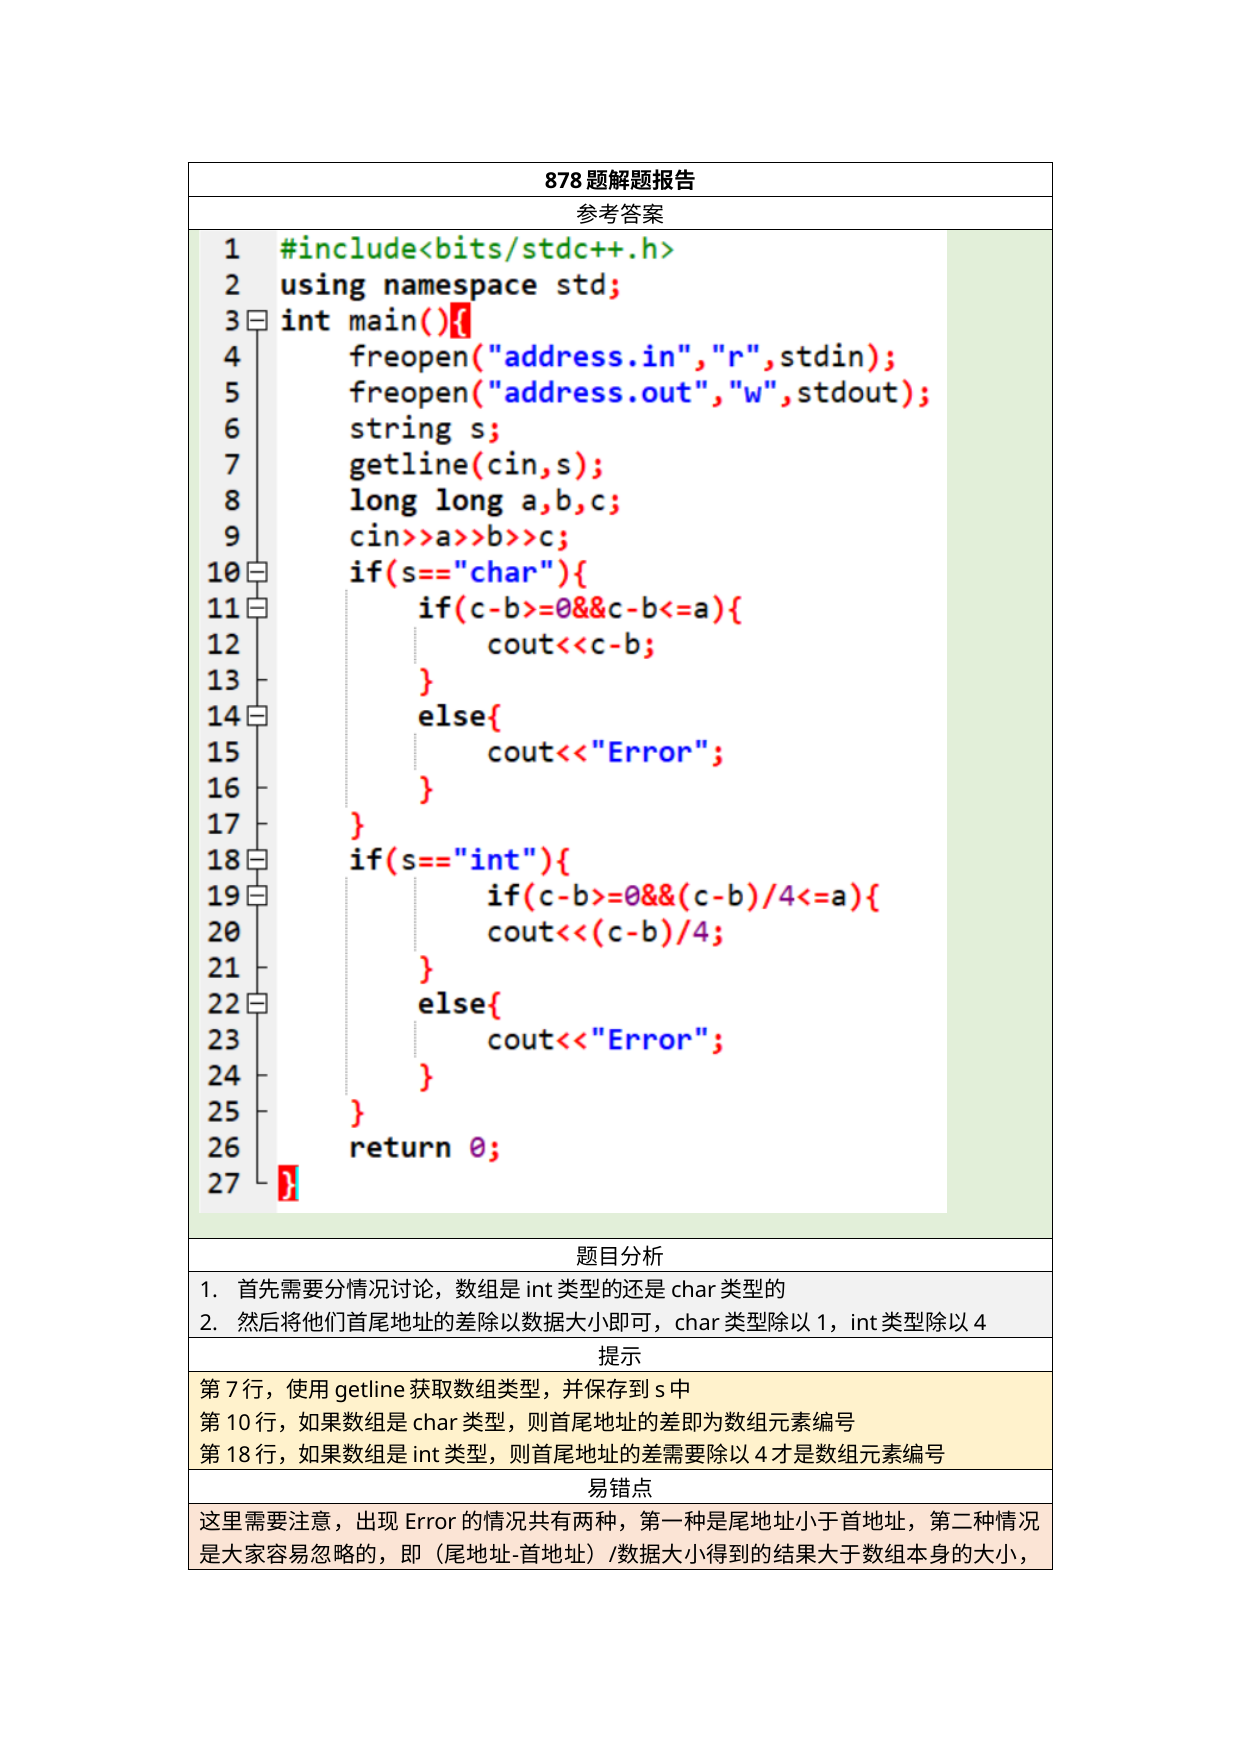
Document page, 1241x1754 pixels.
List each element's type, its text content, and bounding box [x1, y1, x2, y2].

table_cell 题目分析 [189, 1239, 1052, 1271]
table_cell 首先需要分情况讨论，数组是int类型的还是char类型的 然后将他们首尾地址的差除以数据大小即可，char类型除以1，int类型除以4 [189, 1272, 1052, 1337]
table_header 878题解题报告 [189, 163, 1052, 196]
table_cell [189, 1504, 1052, 1569]
table_cell 第7行，使用getline获取数组类型，并保存到s中 第10行，如果数组是char类型，则首尾地址的差即为数组元素编号 第18行，如果数组是int类型，则首尾地址的差需要除以4才是数组元素编号 [189, 1372, 1052, 1469]
table_cell 参考答案 [189, 197, 1052, 229]
picture [199, 230, 947, 1213]
table_cell [189, 230, 1052, 1238]
table_cell 易错点 [189, 1470, 1052, 1503]
table_cell 提示 [189, 1338, 1052, 1371]
